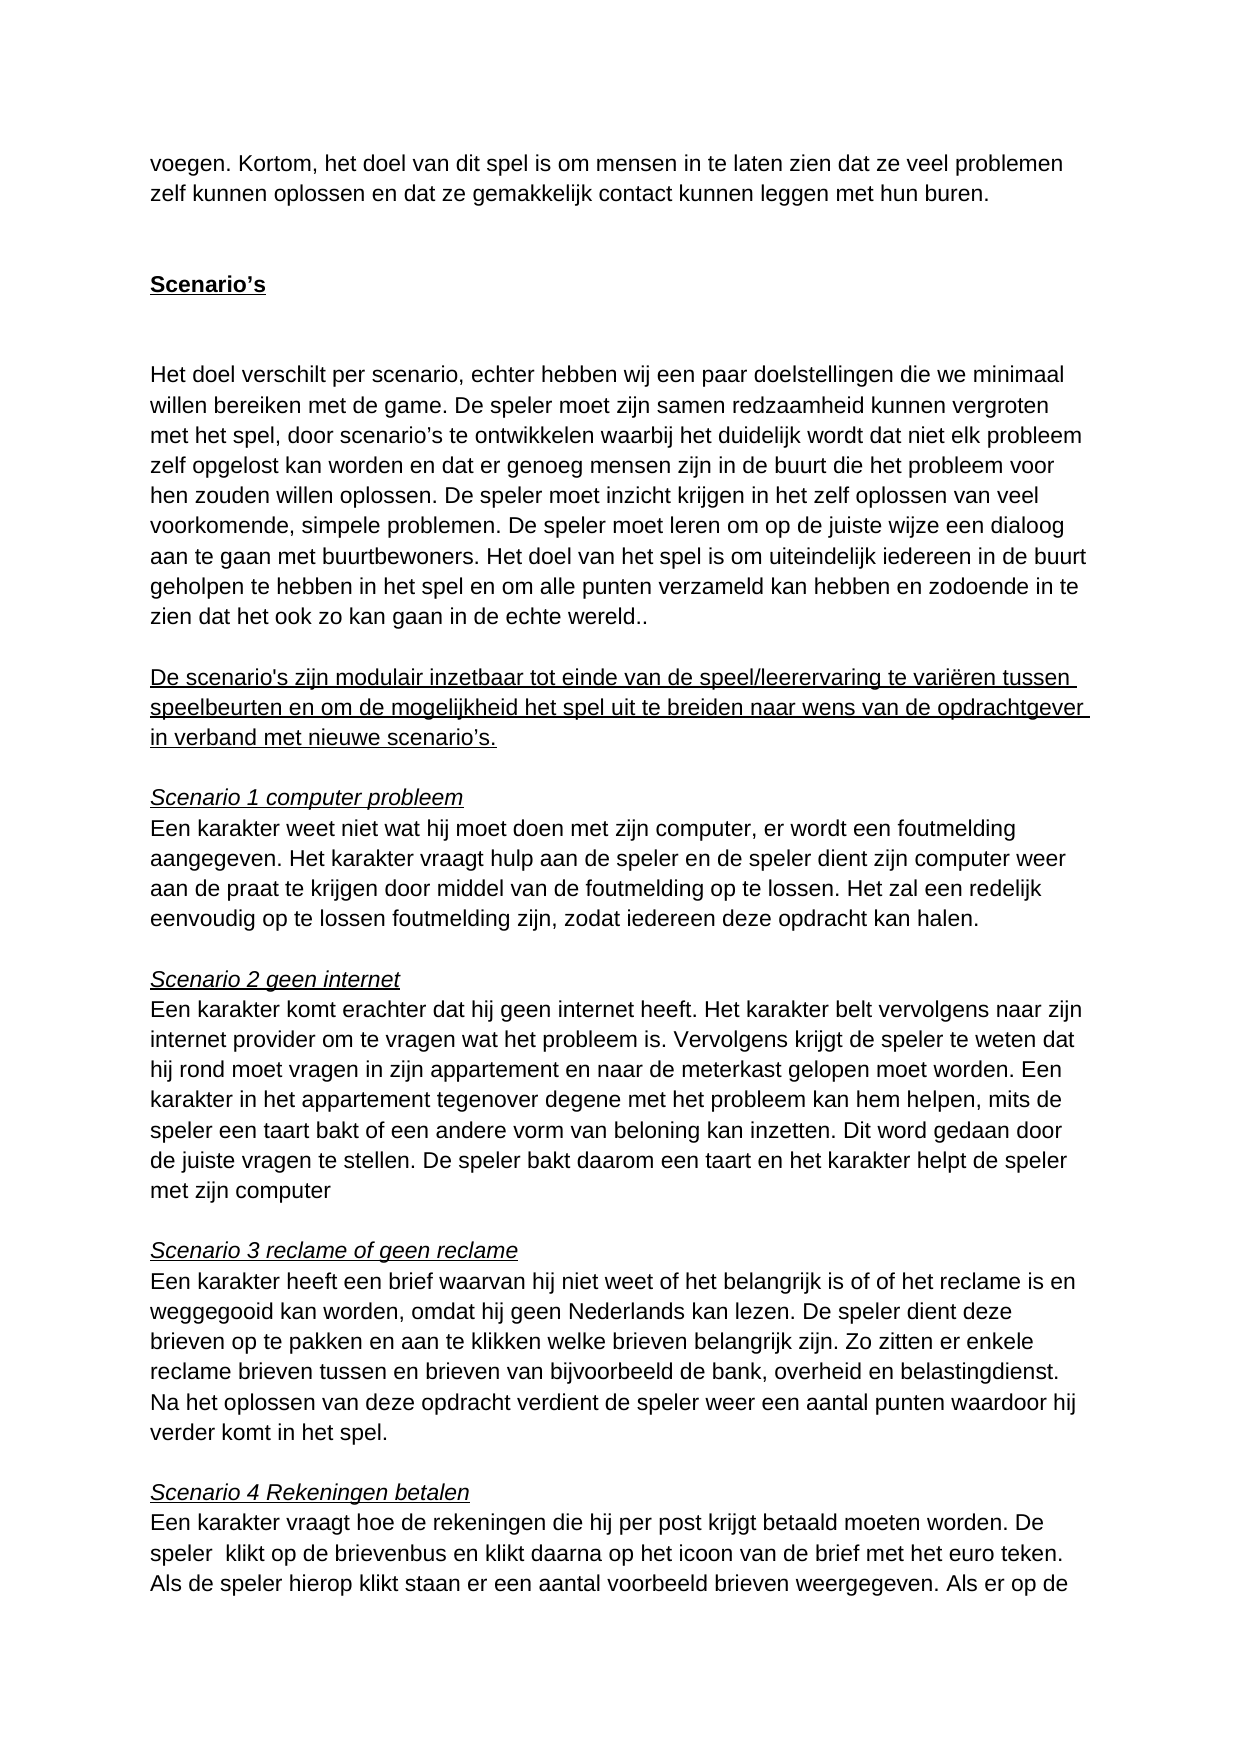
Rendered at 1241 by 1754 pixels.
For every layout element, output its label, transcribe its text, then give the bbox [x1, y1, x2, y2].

text Scenario’s [150, 271, 1090, 297]
text Scenario 2 geen internet [150, 966, 1090, 992]
text Scenario 4 Rekeningen betalen [150, 1479, 1090, 1506]
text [150, 150, 1090, 207]
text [150, 1509, 1090, 1596]
text Een karakter komt erachter dat hij geen internet heeft. Het karakter belt vervolgens naar zijn internet provider om te vragen wat het probleem is. Vervolgens krijgt de speler te weten dat hij rond moet vragen in zijn appartement en naar de meterkast gelopen moet worden. Een karakter in het appartement tegenover degene met het probleem kan hem helpen, mits de speler een taart bakt of een andere vorm van beloning kan inzetten. Dit word gedaan door de juiste vragen te stellen. De speler bakt daarom een taart en het karakter helpt de speler met zijn computer [150, 996, 1090, 1203]
text Het doel verschilt per scenario, echter hebben wij een paar doelstellingen die we minimaal willen bereiken met de game. De speler moet zijn samen redzaamheid kunnen vergroten met het spel, door scenario’s te ontwikkelen waarbij het duidelijk wordt dat niet elk probleem zelf opgelost kan worden en dat er genoeg mensen zijn in de buurt die het probleem voor hen zouden willen oplossen. De speler moet inzicht krijgen in het zelf oplossen van veel voorkomende, simpele problemen. De speler moet leren om op de juiste wijze een dialoog aan te gaan met buurtbewoners. Het doel van het spel is om uiteindelijk iedereen in de buurt geholpen te hebben in het spel en om alle punten verzameld kan hebben en zodoende in te zien dat het ook zo kan gaan in de echte wereld.. [150, 361, 1090, 629]
text Een karakter heeft een brief waarvan hij niet weet of het belangrijk is of of het reclame is en weggegooid kan worden, omdat hij geen Nederlands kan lezen. De speler dient deze brieven op te pakken en aan te klikken welke brieven belangrijk zijn. Zo zitten er enkele reclame brieven tussen en brieven van bijvoorbeeld de bank, overheid en belastingdienst. Na het oplossen van deze opdracht verdient de speler weer een aantal punten waardoor hij verder komt in het spel. [150, 1268, 1090, 1445]
text De scenario's zijn modulair inzetbaar tot einde van de speel/leerervaring te variëren tussen speelbeurten en om de mogelijkheid het spel uit te breiden naar wens van de opdrachtgever in verband met nieuwe scenario’s. [150, 718, 1090, 750]
text De scenario's zijn modulair inzetbaar tot einde van de speel/leerervaring te variëren tussen speelbeurten en om de mogelijkheid het spel uit te breiden naar wens van de opdrachtgever in verband met nieuwe scenario’s. [150, 663, 1090, 716]
text Scenario 3 reclame of geen reclame [150, 1237, 1090, 1264]
text Scenario 1 computer probleem [150, 784, 1090, 811]
text Een karakter weet niet wat hij moet doen met zijn computer, er wordt een foutmelding aangegeven. Het karakter vraagt hulp aan de speler en de speler dient zijn computer weer aan de praat te krijgen door middel van de foutmelding op te lossen. Het zal een redelijk eenvoudig op te lossen foutmelding zijn, zodat iedereen deze opdracht kan halen. [150, 814, 1090, 932]
